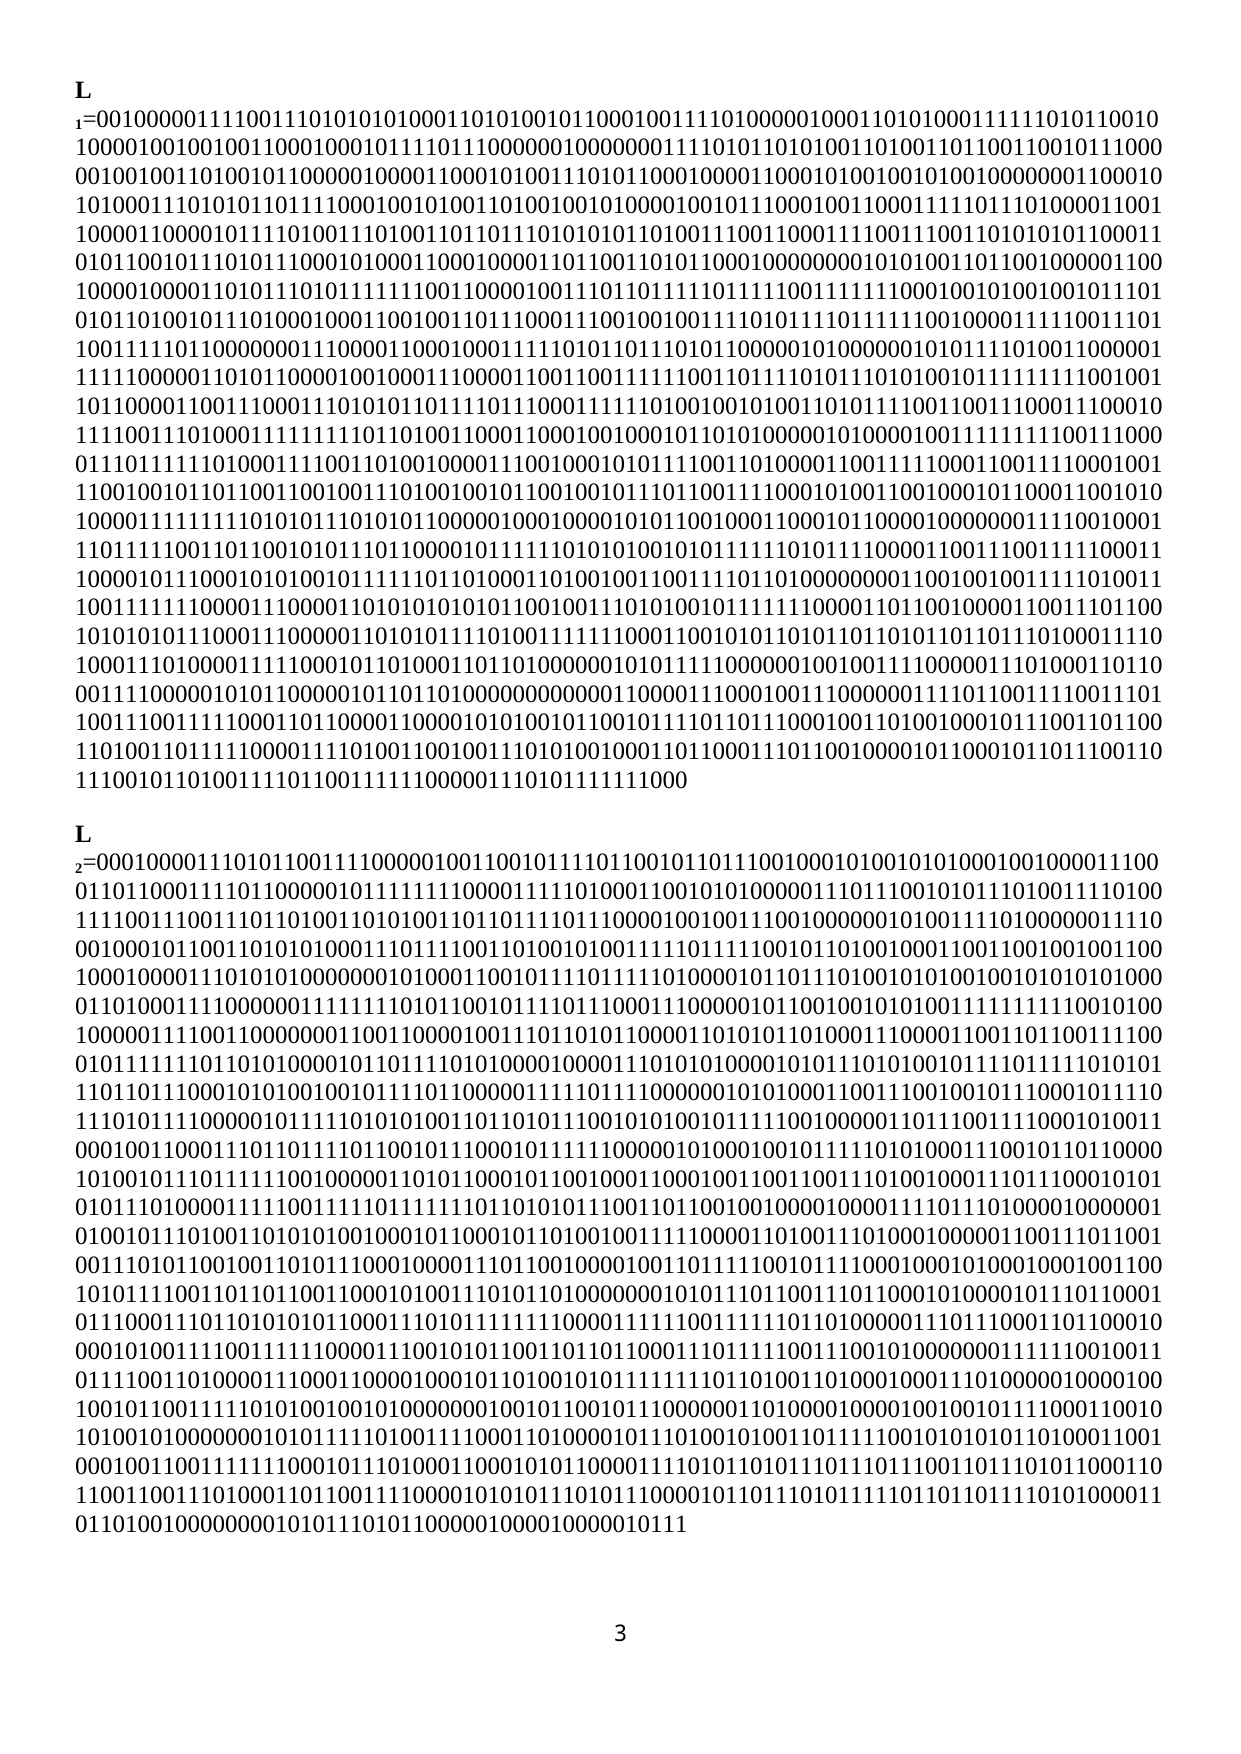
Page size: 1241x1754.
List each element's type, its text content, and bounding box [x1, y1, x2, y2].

text L1=00100000111100111010101010001101010010110001001111010000010001101010001111110101100101000010010010011000100010111101110000001000000011110101101010011010011011001100101110000010010011010010110000010000110001010011101011000100001100010100100101001000000011000101010001110101011011110001001010011010010010100001001011100010011000111110111010000110011000011000010111101001110100110110111010101011010011100110001111001110011010101011000110101100101110101110001010001100010000110110011010110001000000001010100110110010000011001000010000110101110101111111001100001001110110111110111110011111110001001010010010111010101101001011101000100011001001101110001110010010011110101111011111100100001111100111011001111101100000001110000110001000111110101101110101100000101000000101011110100110000011111100000110101100001001000111000011001100111111001101111010111010100101111111110010011011000011001110001110101011011110111000111111010010010100110101111001100111000111000101111001110100011111111101101001100011000100100010110101000001010000100111111111001110000111011111101000111100110100100001110010001010111100110100001100111110001100111100010011100100101101100110010011101001001011001001011101100111100010100110010001011000110010101000011111111101010111010101100000100010000101011001000110001011000010000000111100100011101111100110110010101110110000101111110101010010101111110101111000011001110011111000111000010111000101010010111111011010001101001001100111101101000000001100100100111110100111001111111000011100001101010101010110010011101010010111111100001101100100001100111011001010101011100011100000110101011110100111111100011001010110101101101011011011101000111101000111010000111110001011010001101101000000101011111000000100100111100000111010001101100011110000010101100000101101101000000000000110000111000100111000000111101100111100111011001110011111000110110000110000101010010110010111101101110001001101001000101110011011001101001101111100001111010011001001110101001000110110001110110010000101100010110111001101110010110100111101100111111000001110101111111000 [75, 75, 1165, 794]
text L2=00010000111010110011110000010011001011110110010110111001000101001010100010010000111000110110001111011000001011111111000011111010001100101010000011101110010101110100111101001111001110011101101001101010011011011110111000010010011100100000010100111101000000111100010001011001101010100011101111001101001010011111011111001011010010001100110010010011001000100001110101010000000101000110010111101111101000010110111010010101001001010101010000110100011110000001111111101011001011110111000111000001011001001010100111111111100101001000001111001100000001100110000100111011010110000110101011010001110000110011011001111000101111111011010100001011011110101000010000111010101000010101110101001011110111110101011101101110001010100100101111011000001111101111000000101010001100111001001011100010111101110101111000001011111010101001101101011100101010010111110010000011011100111100010100110001001100011101101111011001011100010111111000001010001001011111010100011100101101100001010010111011111100100000110101100010110010001100010011001100111010010001110111000101010101110100001111100111110111111101101010111001101100100100001000011110111010000100000010100101110100110101010010001011000101101001001111100001101001110100010000011001110110010011101011001001101011100010000111011001000010011011111001011110001000101000100010011001010111100110110110011000101001110101101000000010101110110011101100010100001011101100010111000111011010101011000111010111111110000111111001111110110100000111011100011011000100001010011110011111100001110010101100110110110001110111110011100101000000011111100100110111100110100001110001100001000101101001010111111110110100110100010001110100000100001001001011001111101010010010100000001001011001011100000011010000100001001001011110001100101010010100000001010111110100111100011010000101110100101001101111100101010101101000110010001001100111111100010111010001100010101100001111010110101110111011100110111010110001101100110011101000110110011110000101010111010111000010110111010111110110110111101010000110110100100000000101011101011000001000010000010111 [75, 819, 1165, 1537]
